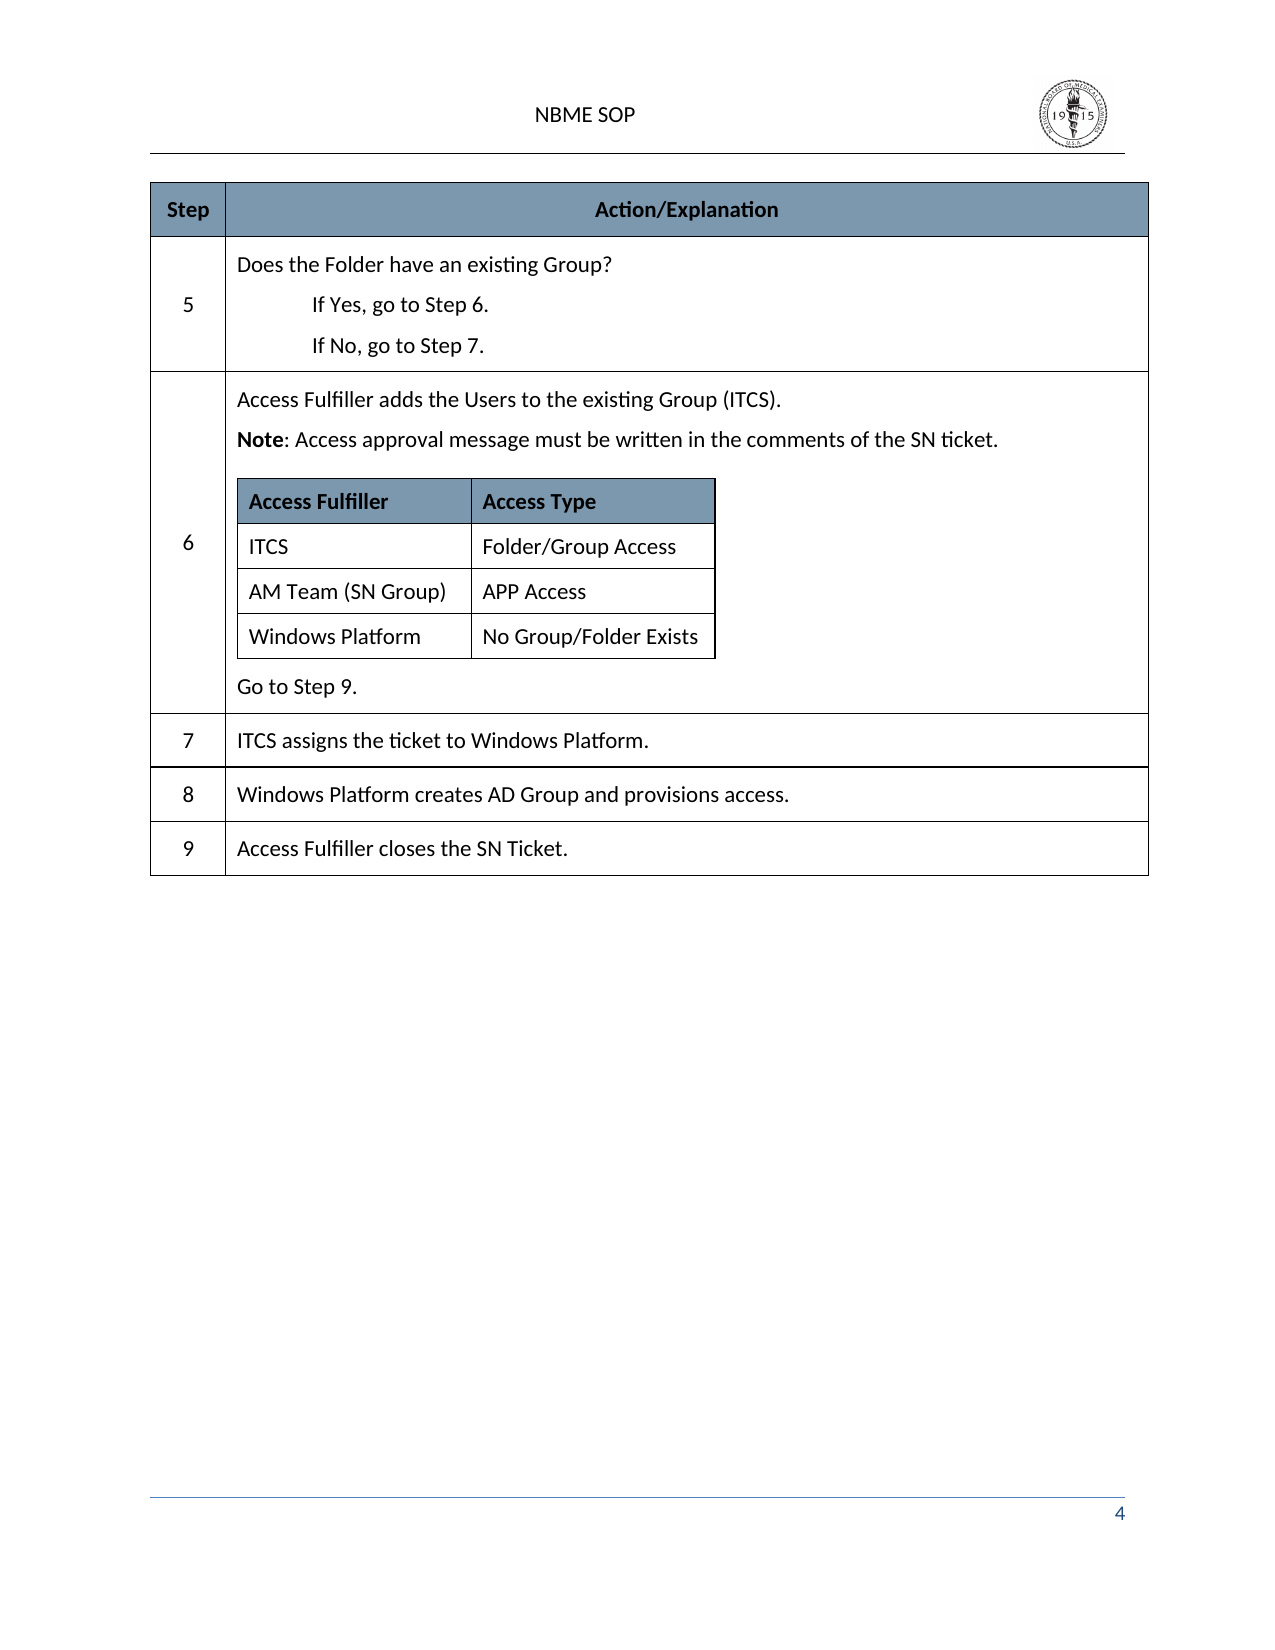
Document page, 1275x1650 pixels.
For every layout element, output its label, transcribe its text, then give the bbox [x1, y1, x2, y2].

picture [1032, 75, 1114, 153]
table_cell ITCS assigns the ticket to Windows Platform. [226, 714, 1148, 766]
table_cell Does the Folder have an existing Group? If Yes, go to Step 6. If No, go to Step 7. [226, 237, 1148, 371]
table_cell Windows Platform creates AD Group and provisions access. [226, 768, 1148, 821]
table_cell 5 [151, 237, 225, 371]
table_cell 6 [151, 372, 225, 712]
table_cell 7 [151, 714, 225, 766]
table_header Action/Explanation [226, 183, 1148, 236]
table_cell Access Fulfiller adds the Users to the existing Group (ITCS). Note: Access approval message must be written in the comments of the SN ticket. Go to Step 9. [226, 372, 1148, 712]
table_cell Access Fulfiller closes the SN Ticket. [226, 822, 1148, 874]
table_cell 9 [151, 822, 225, 874]
table_cell 8 [151, 768, 225, 821]
table_header Step [151, 183, 225, 236]
